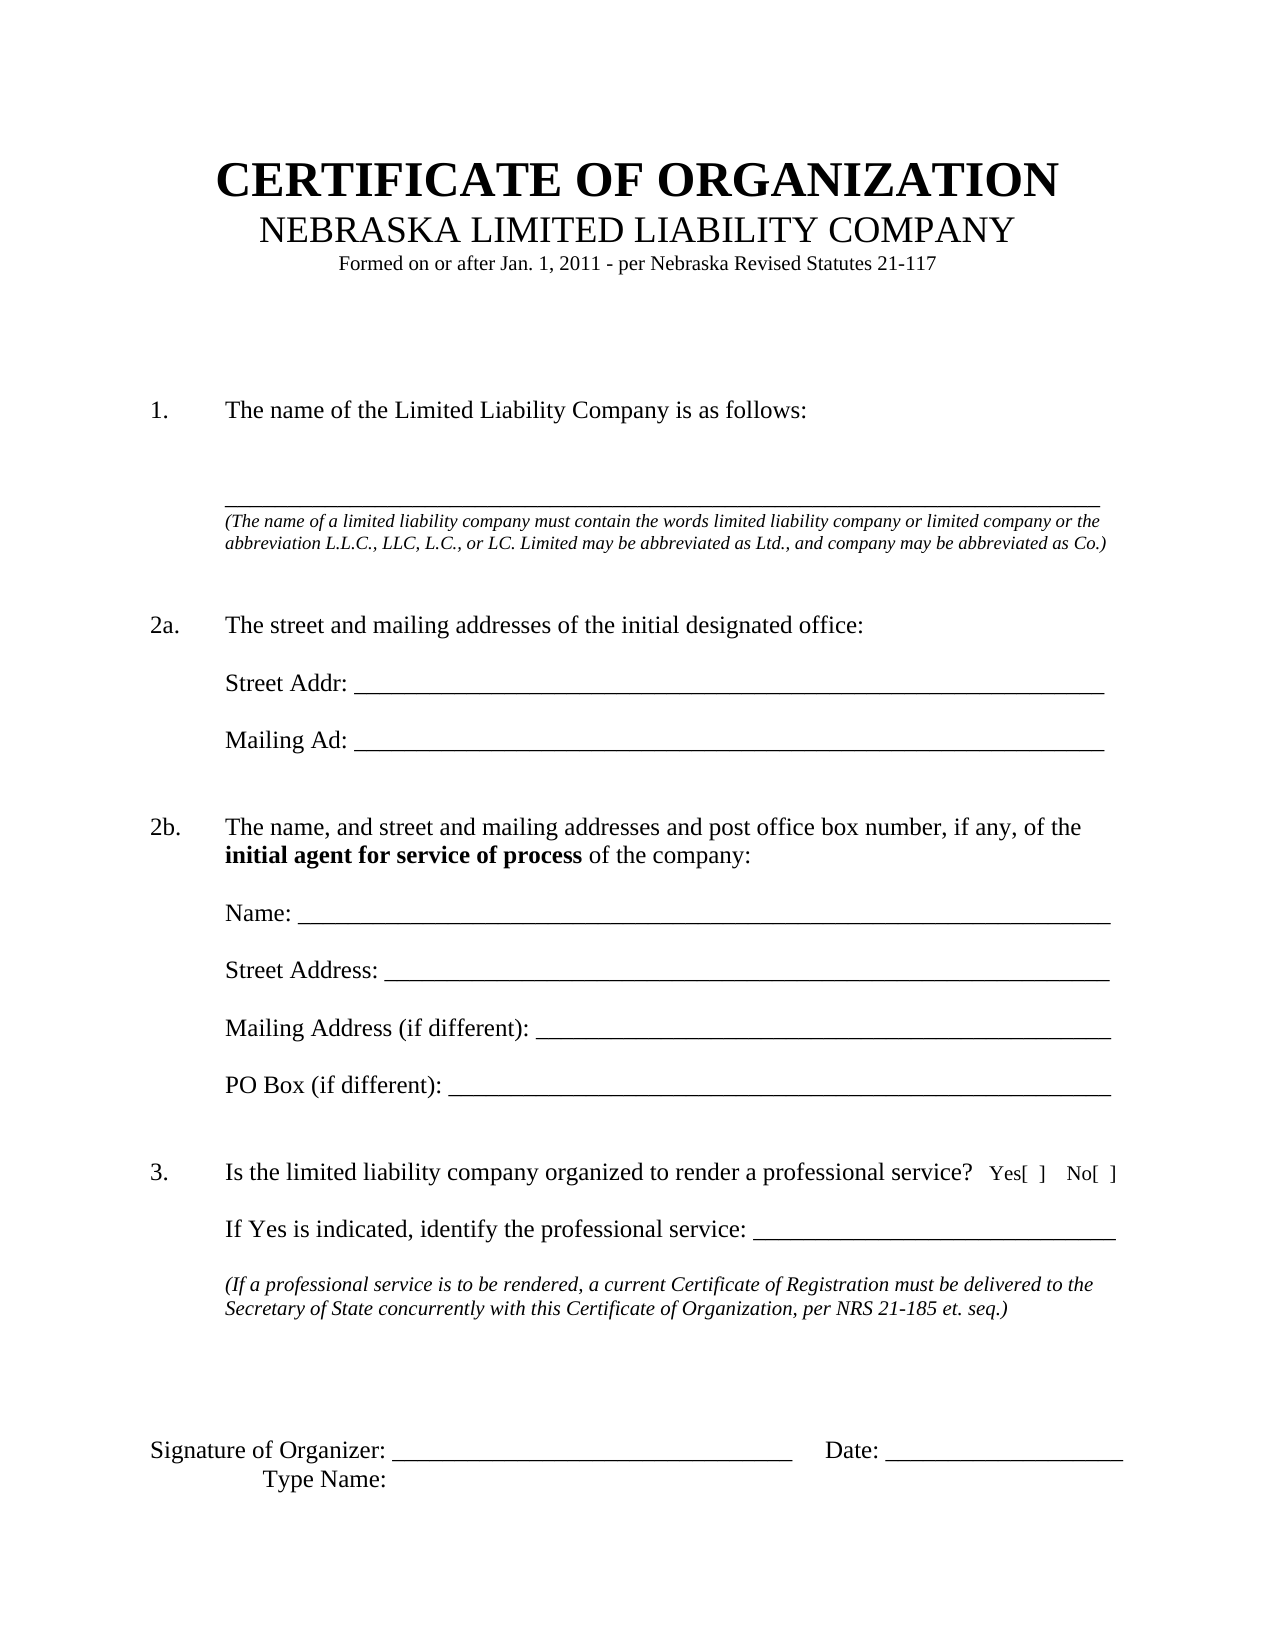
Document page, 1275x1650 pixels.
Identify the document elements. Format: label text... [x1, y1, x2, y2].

text Street Address: __________________________________________________________ [150, 956, 1125, 984]
text 2b. The name, and street and mailing addresses and post office box number, if any, of the initial agent for service of process of the company: [150, 812, 1125, 869]
text Name: _________________________________________________________________ [150, 898, 1125, 927]
text Street Addr: ____________________________________________________________ [150, 668, 1125, 697]
text PO Box (if different): _____________________________________________________ [150, 1071, 1125, 1099]
text (The name of a limited liability company must contain the words limited liability company or limited company or the abbreviation L.L.C., LLC, L.C., or LC. Limited may be abbreviated as Ltd., and company may be abbreviated as Co.) [225, 510, 1125, 553]
text Mailing Address (if different): ______________________________________________ [150, 1013, 1125, 1042]
text If Yes is indicated, identify the professional service: _____________________________ [150, 1214, 1125, 1243]
list The name of the Limited Liability Company is as follows: [150, 395, 1125, 424]
text CERTIFICATE OF ORGANIZATION [150, 150, 1125, 207]
text Mailing Ad: ____________________________________________________________ [150, 726, 1125, 754]
text Signature of Organizer: ________________________________ Date: ___________________ [150, 1435, 1125, 1464]
text ______________________________________________________________________ [225, 481, 1125, 510]
text Type Name: [150, 1464, 1125, 1492]
text 2a. The street and mailing addresses of the initial designated office: [150, 611, 1125, 639]
text Formed on or after Jan. 1, 2011 - per Nebraska Revised Statutes 21-117 [150, 251, 1125, 275]
text 3. Is the limited liability company organized to render a professional service? Yes[ ] No[ ] [150, 1157, 1125, 1186]
text NEBRASKA LIMITED LIABILITY COMPANY [150, 207, 1125, 251]
text (If a professional service is to be rendered, a current Certificate of Registration must be delivered to the Secretary of State concurrently with this Certificate of Organization, per NRS 21-185 et. seq.) [150, 1272, 1125, 1320]
